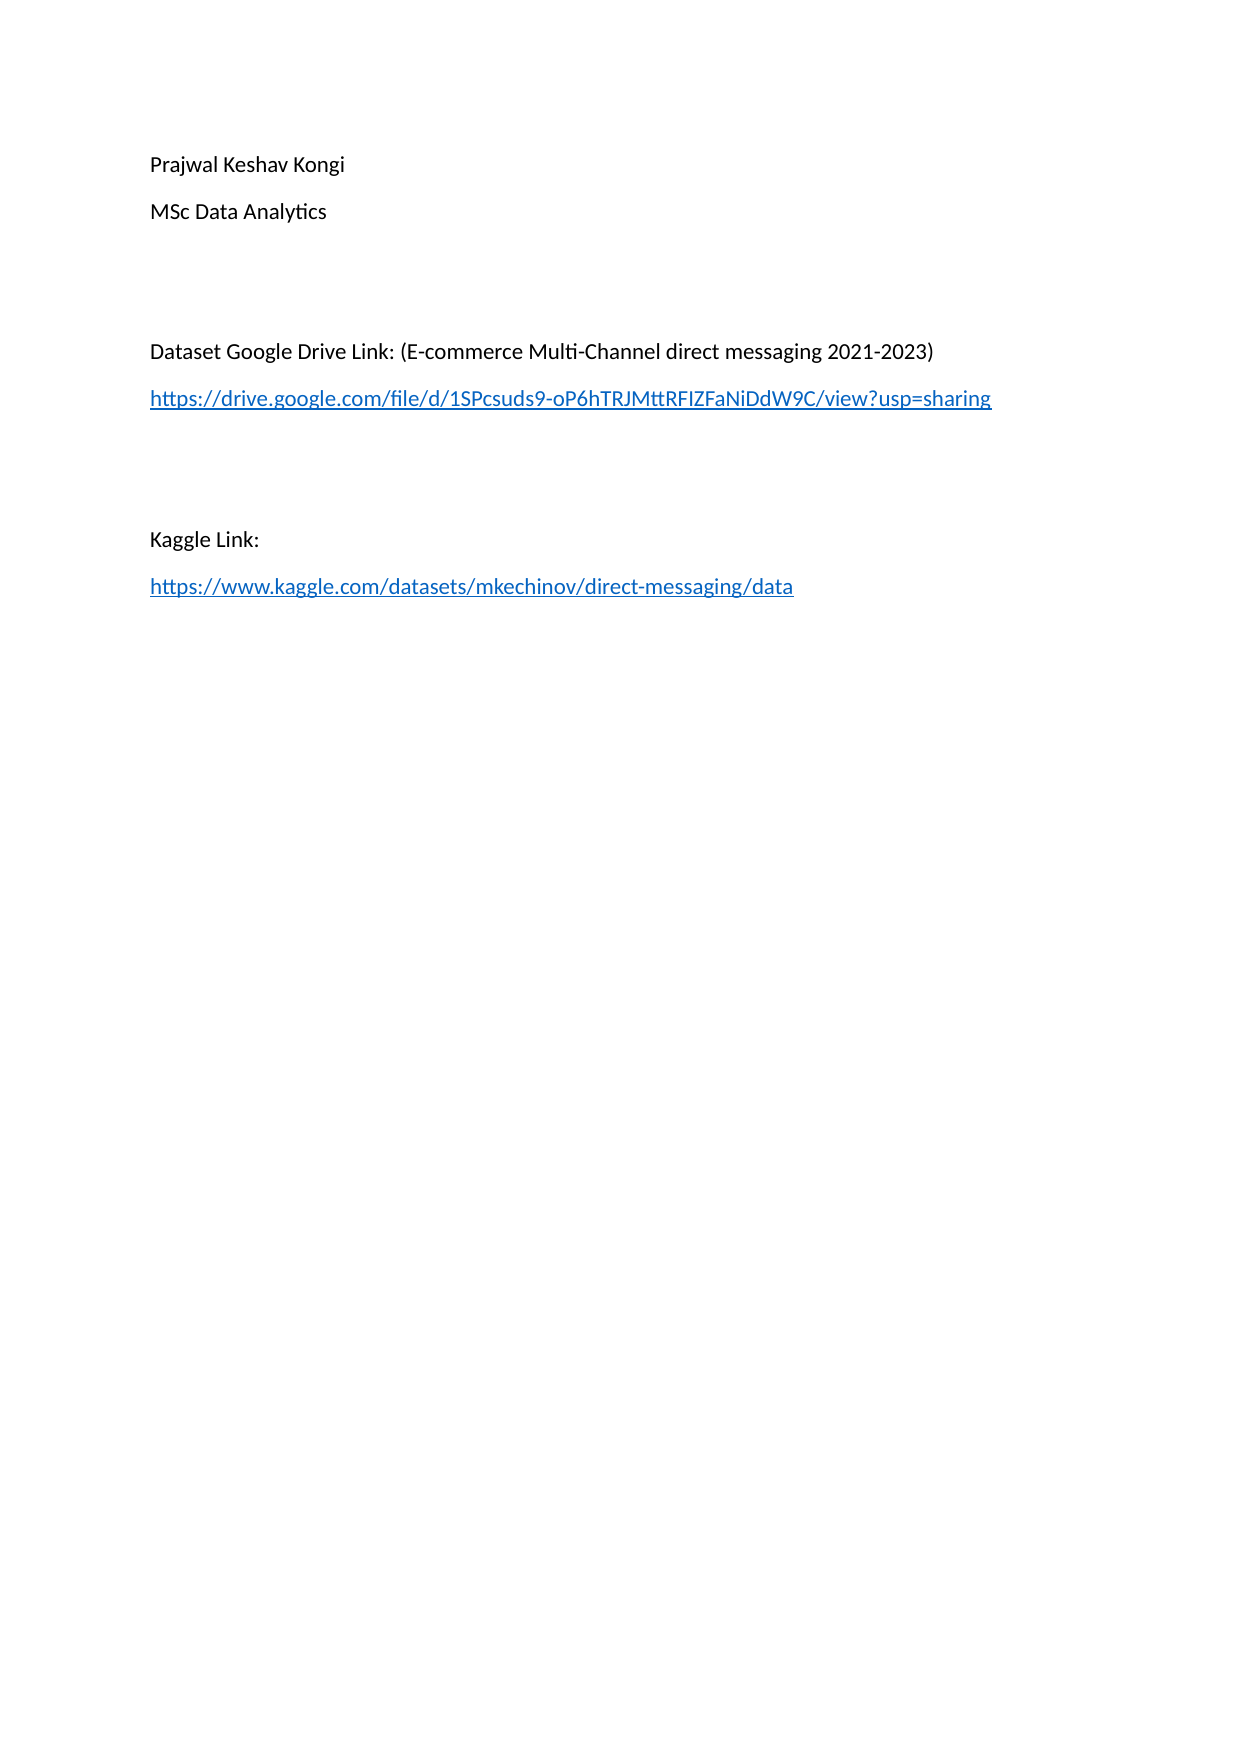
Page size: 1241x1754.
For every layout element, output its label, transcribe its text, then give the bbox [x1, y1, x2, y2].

text Dataset Google Drive Link: (E-commerce Multi-Channel direct messaging 2021-2023) [150, 337, 1090, 366]
text MSc Data Analytics [150, 197, 1090, 225]
text https://www.kaggle.com/datasets/mkechinov/direct-messaging/data [150, 572, 1090, 600]
text Prajwal Keshav Kongi [150, 150, 1090, 178]
text Kaggle Link: [150, 525, 1090, 553]
text https://drive.google.com/file/d/1SPcsuds9-oP6hTRJMttRFIZFaNiDdW9C/view?usp=sharing [150, 384, 1090, 412]
